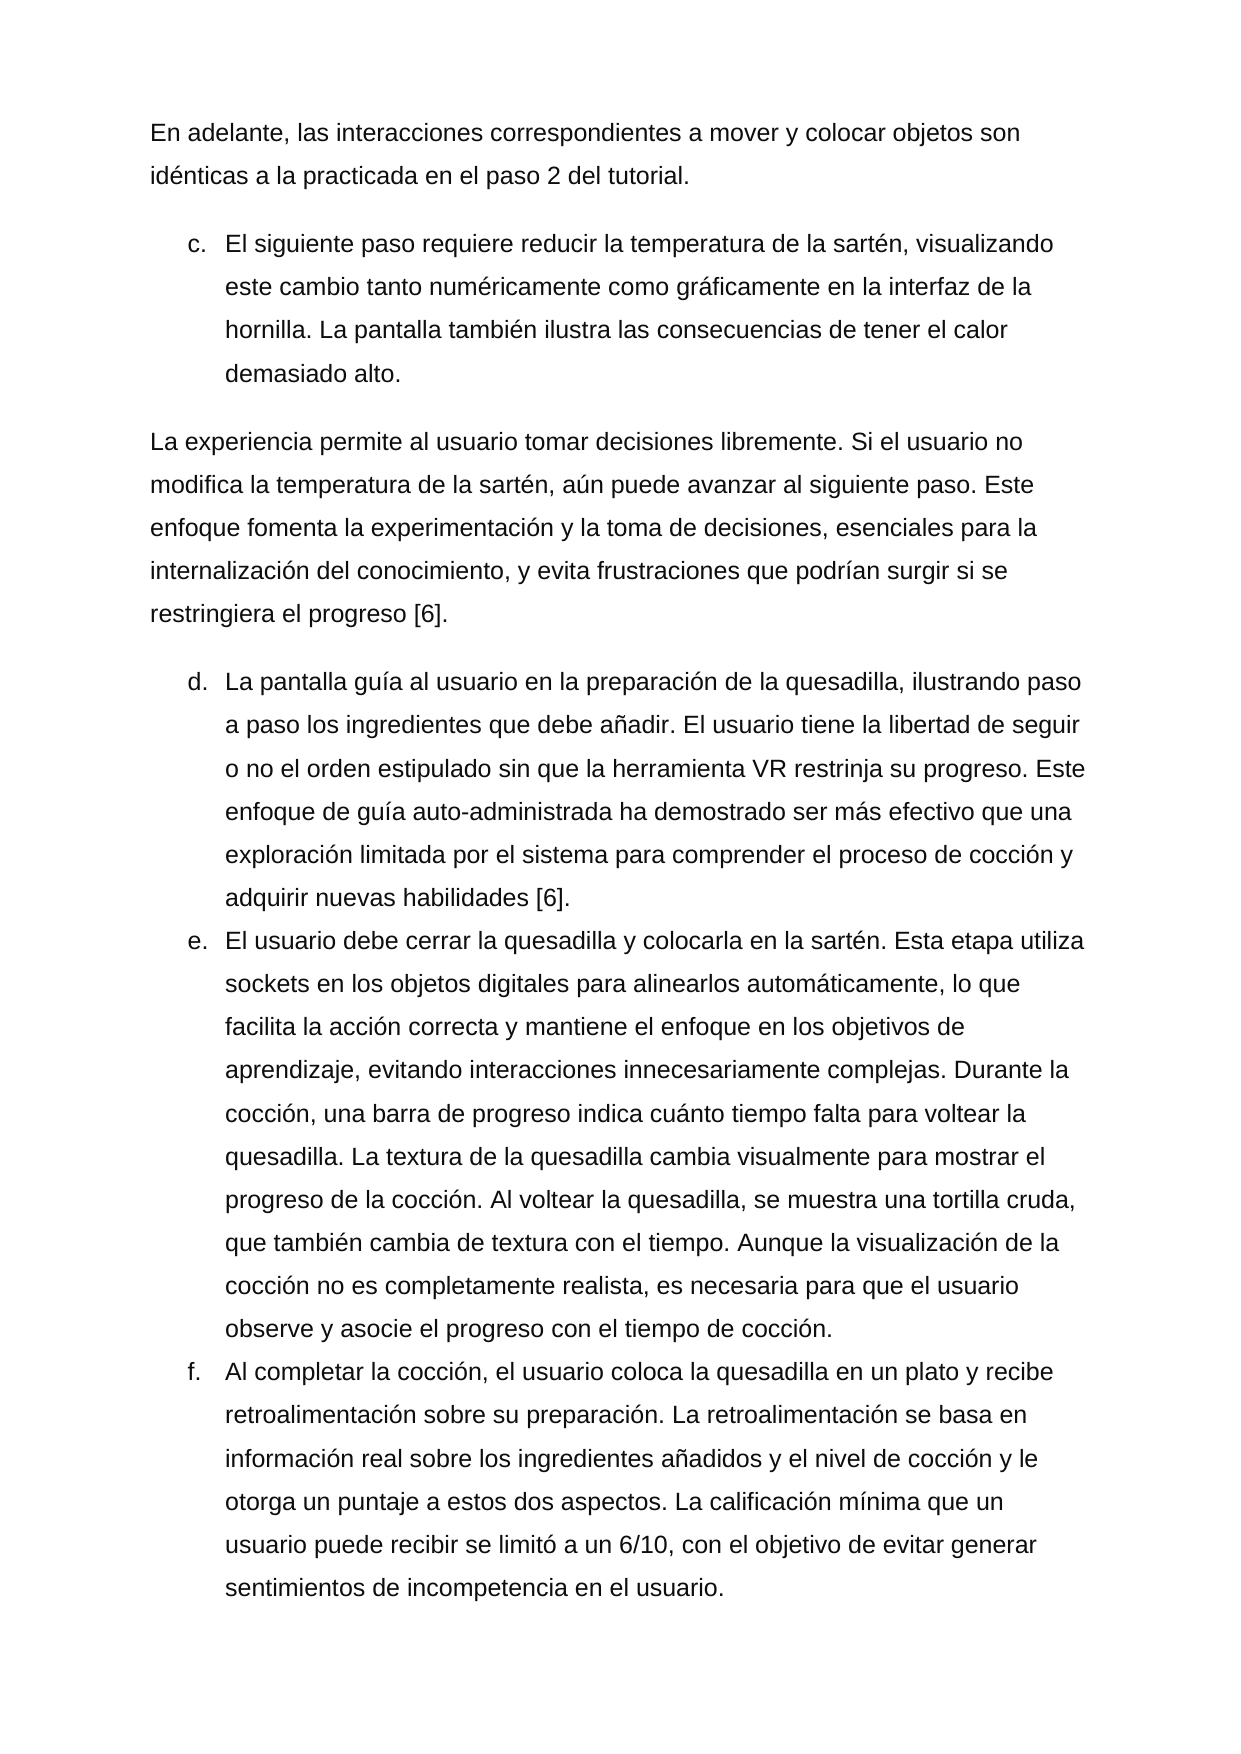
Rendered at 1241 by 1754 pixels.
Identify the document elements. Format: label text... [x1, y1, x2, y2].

text La experiencia permite al usuario tomar decisiones libremente. Si el usuario no modifica la temperatura de la sartén, aún puede avanzar al siguiente paso. Este enfoque fomenta la experimentación y la toma de decisiones, esenciales para la internalización del conocimiento, y evita frustraciones que podrían surgir si se restringiera el progreso [6]. [150, 427, 1090, 628]
list La pantalla guía al usuario en la preparación de la quesadilla, ilustrando paso a paso los ingredientes que debe añadir. El usuario tiene la libertad de seguir o no el orden estipulado sin que la herramienta VR restrinja su progreso. Este enfoque de guía auto-administrada ha demostrado ser más efectivo que una exploración limitada por el sistema para comprender el proceso de cocción y adquirir nuevas habilidades [6]. [187, 667, 1090, 912]
text En adelante, las interacciones correspondientes a mover y colocar objetos son idénticas a la practicada en el paso 2 del tutorial. [150, 118, 1090, 190]
list El usuario debe cerrar la quesadilla y colocarla en la sartén. Esta etapa utiliza sockets en los objetos digitales para alinearlos automáticamente, lo que facilita la acción correcta y mantiene el enfoque en los objetivos de aprendizaje, evitando interacciones innecesariamente complejas. Durante la cocción, una barra de progreso indica cuánto tiempo falta para voltear la quesadilla. La textura de la quesadilla cambia visualmente para mostrar el progreso de la cocción. Al voltear la quesadilla, se muestra una tortilla cruda, que también cambia de textura con el tiempo. Aunque la visualización de la cocción no es completamente realista, es necesaria para que el usuario observe y asocie el progreso con el tiempo de cocción. [187, 926, 1090, 1343]
list El siguiente paso requiere reducir la temperatura de la sartén, visualizando este cambio tanto numéricamente como gráficamente en la interfaz de la hornilla. La pantalla también ilustra las consecuencias de tener el calor demasiado alto. [187, 229, 1090, 387]
list Al completar la cocción, el usuario coloca la quesadilla en un plato y recibe retroalimentación sobre su preparación. La retroalimentación se basa en información real sobre los ingredientes añadidos y el nivel de cocción y le otorga un puntaje a estos dos aspectos. La calificación mínima que un usuario puede recibir se limitó a un 6/10, con el objetivo de evitar generar sentimientos de incompetencia en el usuario. [187, 1357, 1090, 1602]
